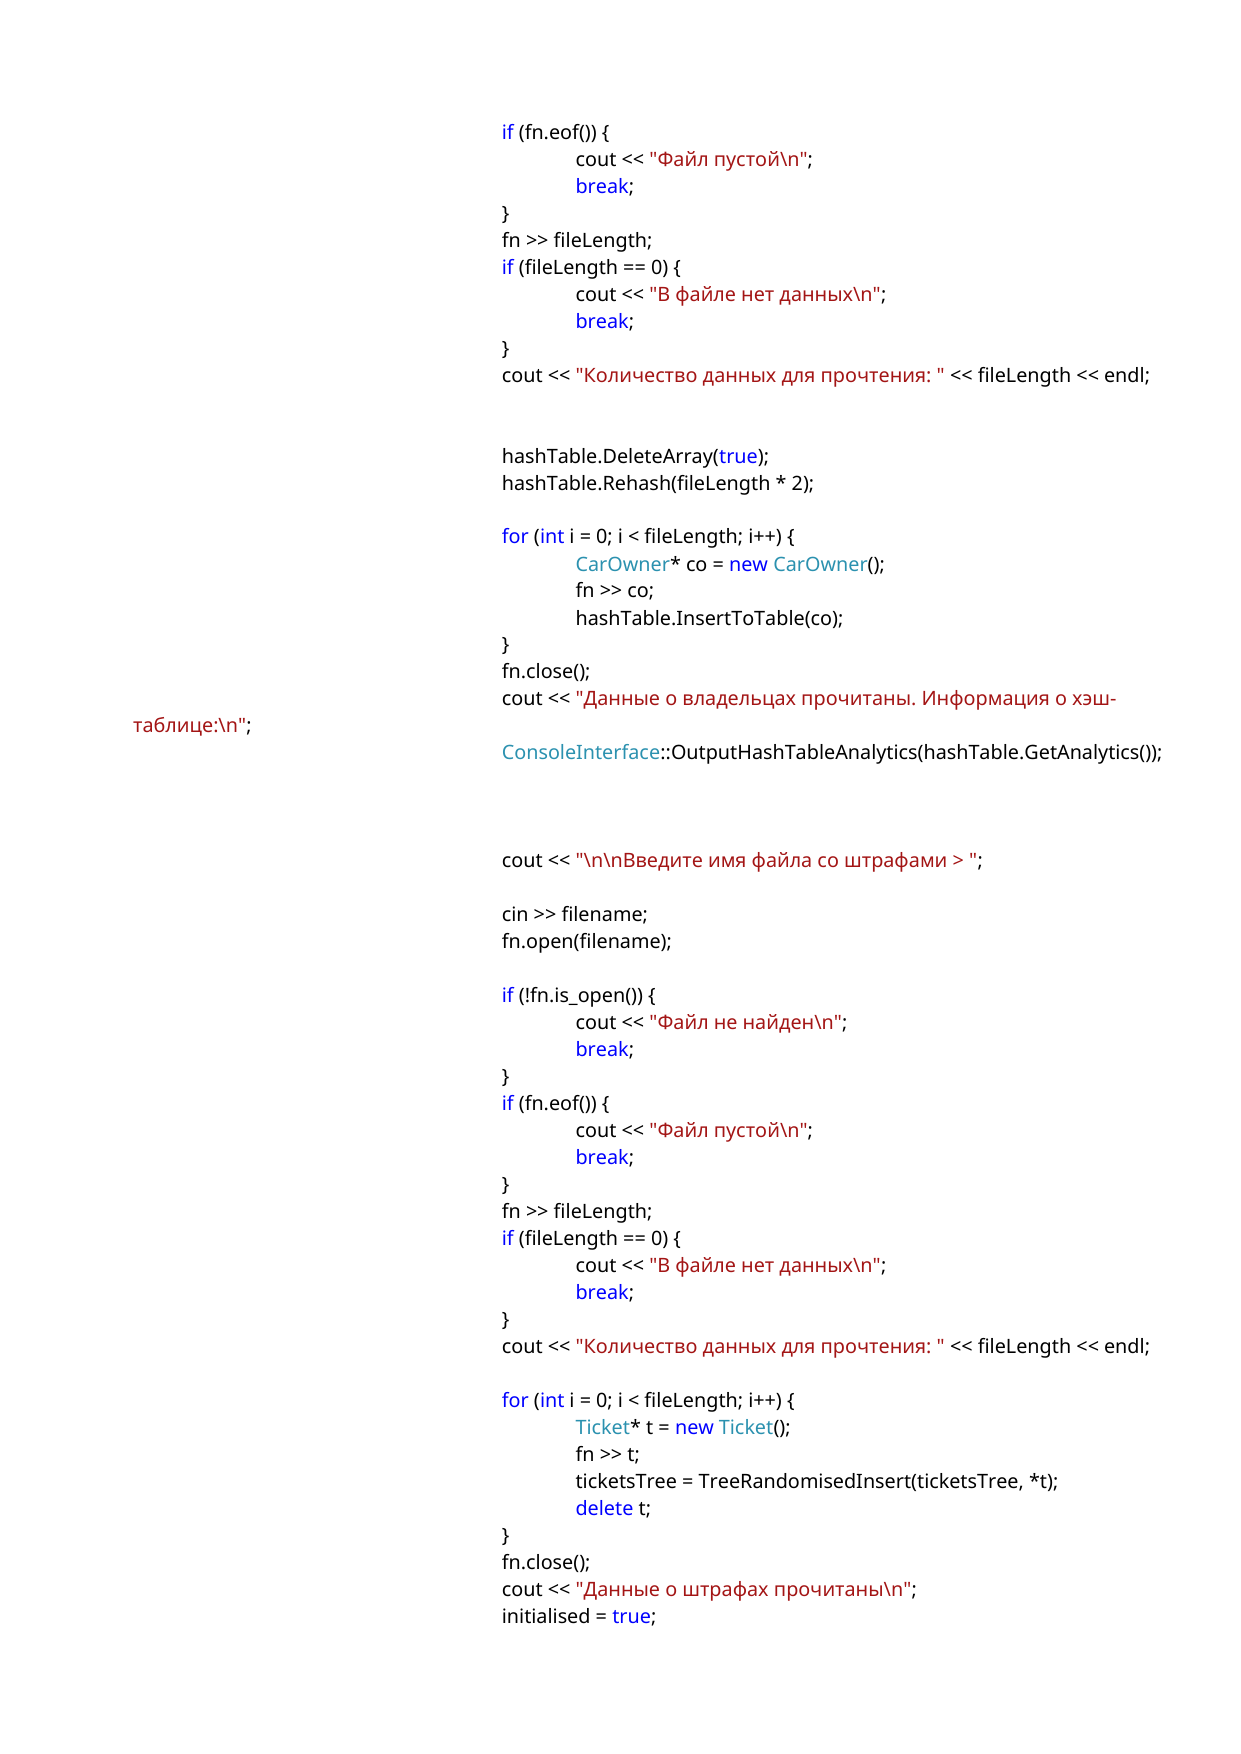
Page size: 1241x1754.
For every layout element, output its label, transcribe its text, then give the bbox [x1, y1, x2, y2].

text } [133, 199, 1167, 226]
text cout << "Файл пустой\n"; [133, 1116, 1167, 1143]
text delete t; [133, 1494, 1167, 1521]
text CarOwner* co = new CarOwner(); [133, 550, 1167, 577]
text break; [133, 1143, 1167, 1170]
text break; [133, 307, 1167, 334]
text cout << "Данные о владельцах прочитаны. Информация о хэш-таблице:\n"; [133, 685, 1167, 739]
text cout << "В файле нет данных\n"; [133, 1251, 1167, 1278]
text cin >> filename; [133, 901, 1167, 927]
text cout << "Данные о штрафах прочитаны\n"; [133, 1575, 1167, 1602]
text cout << "\n\nВведите имя файла со штрафами > "; [133, 847, 1167, 873]
text cout << "Количество данных для прочтения: " << fileLength << endl; [133, 361, 1167, 388]
text if (fn.eof()) { [133, 118, 1167, 145]
text fn >> fileLength; [133, 1197, 1167, 1224]
text hashTable.InsertToTable(co); [133, 604, 1167, 631]
text fn >> t; [133, 1440, 1167, 1467]
text cout << "В файле нет данных\n"; [133, 280, 1167, 307]
text initialised = true; [133, 1602, 1167, 1629]
text if (fn.eof()) { [133, 1089, 1167, 1116]
text if (fileLength == 0) { [133, 1224, 1167, 1251]
text fn.open(filename); [133, 927, 1167, 954]
text break; [133, 1278, 1167, 1305]
text if (!fn.is_open()) { [133, 981, 1167, 1008]
text for (int i = 0; i < fileLength; i++) { [133, 1386, 1167, 1413]
text cout << "Файл не найден\n"; [133, 1008, 1167, 1035]
text break; [133, 1035, 1167, 1062]
text } [133, 631, 1167, 658]
text hashTable.DeleteArray(true); [133, 442, 1167, 469]
text fn.close(); [133, 658, 1167, 685]
text ConsoleInterface::OutputHashTableAnalytics(hashTable.GetAnalytics()); [133, 739, 1167, 766]
text } [133, 1305, 1167, 1332]
text hashTable.Rehash(fileLength * 2); [133, 469, 1167, 496]
text } [133, 334, 1167, 361]
text Ticket* t = new Ticket(); [133, 1413, 1167, 1440]
text } [133, 1062, 1167, 1089]
text cout << "Файл пустой\n"; [133, 145, 1167, 172]
text fn >> co; [133, 577, 1167, 604]
text for (int i = 0; i < fileLength; i++) { [133, 523, 1167, 550]
text } [133, 1521, 1167, 1548]
text cout << "Количество данных для прочтения: " << fileLength << endl; [133, 1332, 1167, 1359]
text break; [133, 172, 1167, 199]
text fn >> fileLength; [133, 226, 1167, 253]
text } [133, 1170, 1167, 1197]
text if (fileLength == 0) { [133, 253, 1167, 280]
text fn.close(); [133, 1548, 1167, 1575]
text ticketsTree = TreeRandomisedInsert(ticketsTree, *t); [133, 1467, 1167, 1494]
